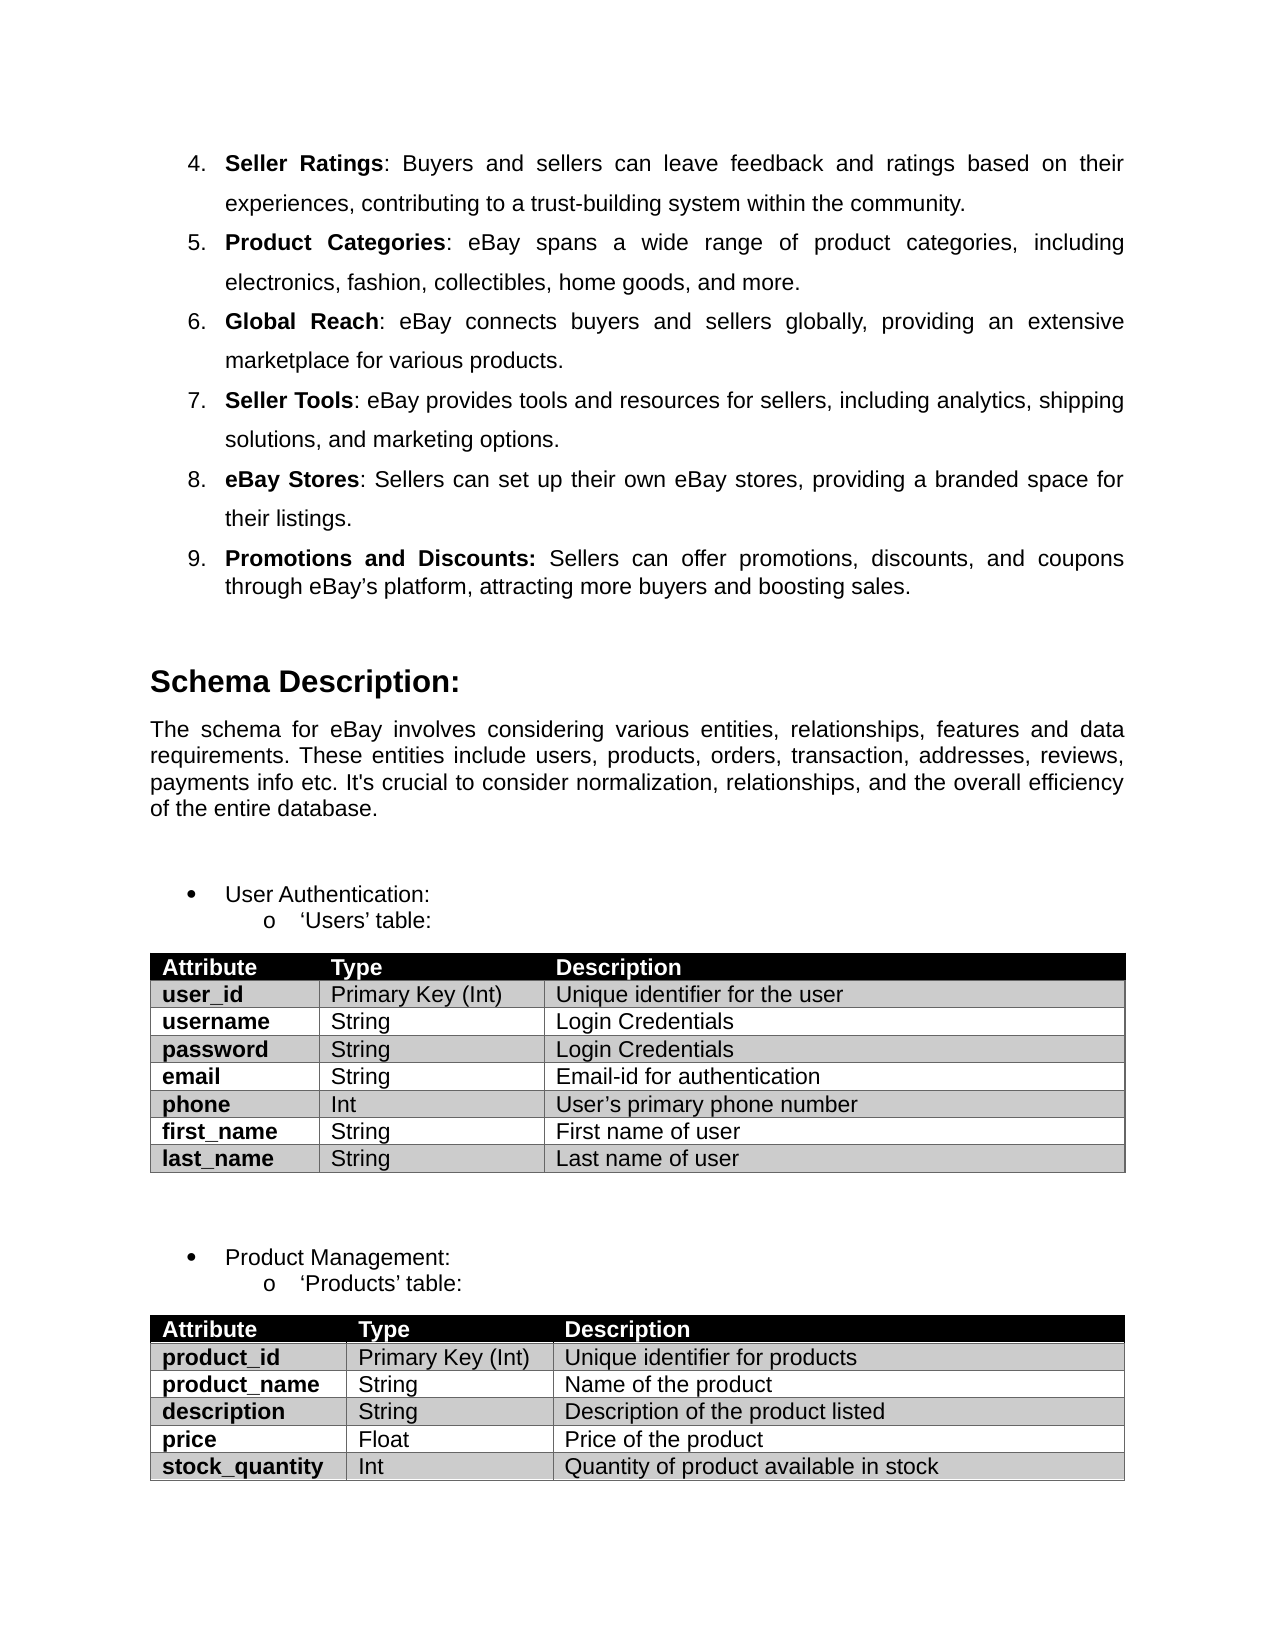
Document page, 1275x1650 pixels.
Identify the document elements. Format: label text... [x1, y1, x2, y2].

table_cell email [151, 1063, 319, 1089]
table_cell Int [320, 1091, 544, 1117]
table_cell stock_quantity [151, 1453, 346, 1479]
list eBay Stores: Sellers can set up their own eBay stores, providing a branded space for their listings. [187, 466, 1125, 532]
list ‘Products’ table: [262, 1270, 1125, 1298]
table_cell username [151, 1008, 319, 1035]
list User Authentication: [187, 881, 1125, 907]
list Global Reach: eBay connects buyers and sellers globally, providing an extensive marketplace for various products. [187, 308, 1125, 374]
table_cell Description of the product listed [554, 1398, 1124, 1425]
table_cell First name of user [545, 1118, 1124, 1144]
table_cell String [320, 1118, 544, 1144]
table_cell Login Credentials [545, 1036, 1124, 1062]
table_cell phone [151, 1091, 319, 1117]
table_cell String [320, 1145, 544, 1172]
table_cell Email-id for authentication [545, 1063, 1124, 1089]
table_cell Int [347, 1453, 553, 1479]
table_cell String [347, 1371, 553, 1397]
table_cell Last name of user [545, 1145, 1124, 1172]
table_cell String [347, 1398, 553, 1425]
list Seller Ratings: Buyers and sellers can leave feedback and ratings based on their experiences, contributing to a trust-building system within the community. [187, 150, 1125, 216]
table_cell String [320, 1063, 544, 1089]
table_header Attribute [151, 954, 319, 980]
table_header Type [320, 954, 544, 980]
table_cell description [151, 1398, 346, 1425]
table_cell price [151, 1426, 346, 1452]
list Seller Tools: eBay provides tools and resources for sellers, including analytics, shipping solutions, and marketing options. [187, 387, 1125, 453]
table_cell Name of the product [554, 1371, 1124, 1397]
table_cell Quantity of product available in stock [554, 1453, 1124, 1479]
table_cell password [151, 1036, 319, 1062]
table_cell String [320, 1008, 544, 1035]
table_cell User’s primary phone number [545, 1091, 1124, 1117]
text The schema for eBay involves considering various entities, relationships, features and data requirements. These entities include users, products, orders, transaction, addresses, reviews, payments info etc. It's crucial to consider normalization, relationships, and the overall efficiency of the entire database. [150, 716, 1125, 821]
text Schema Description: [150, 663, 1125, 699]
table_cell Float [347, 1426, 553, 1452]
table_cell Primary Key (Int) [320, 981, 544, 1007]
table_cell Price of the product [554, 1426, 1124, 1452]
table_header Description [554, 1316, 1124, 1342]
table_cell last_name [151, 1145, 319, 1172]
table_cell Primary Key (Int) [347, 1344, 553, 1370]
table_cell user_id [151, 981, 319, 1007]
table_cell String [320, 1036, 544, 1062]
table_cell Unique identifier for products [554, 1344, 1124, 1370]
list Promotions and Discounts: Sellers can offer promotions, discounts, and coupons through eBay’s platform, attracting more buyers and boosting sales. [187, 545, 1125, 599]
list ‘Users’ table: [262, 907, 1125, 936]
table_cell product_id [151, 1344, 346, 1370]
table_cell product_name [151, 1371, 346, 1397]
table_header Type [347, 1316, 553, 1342]
table_cell Login Credentials [545, 1008, 1124, 1035]
table_cell Unique identifier for the user [545, 981, 1124, 1007]
table_cell first_name [151, 1118, 319, 1144]
table_header Description [545, 954, 1124, 980]
list Product Management: [187, 1244, 1125, 1270]
list Product Categories: eBay spans a wide range of product categories, including electronics, fashion, collectibles, home goods, and more. [187, 229, 1125, 295]
table_header Attribute [151, 1316, 346, 1342]
